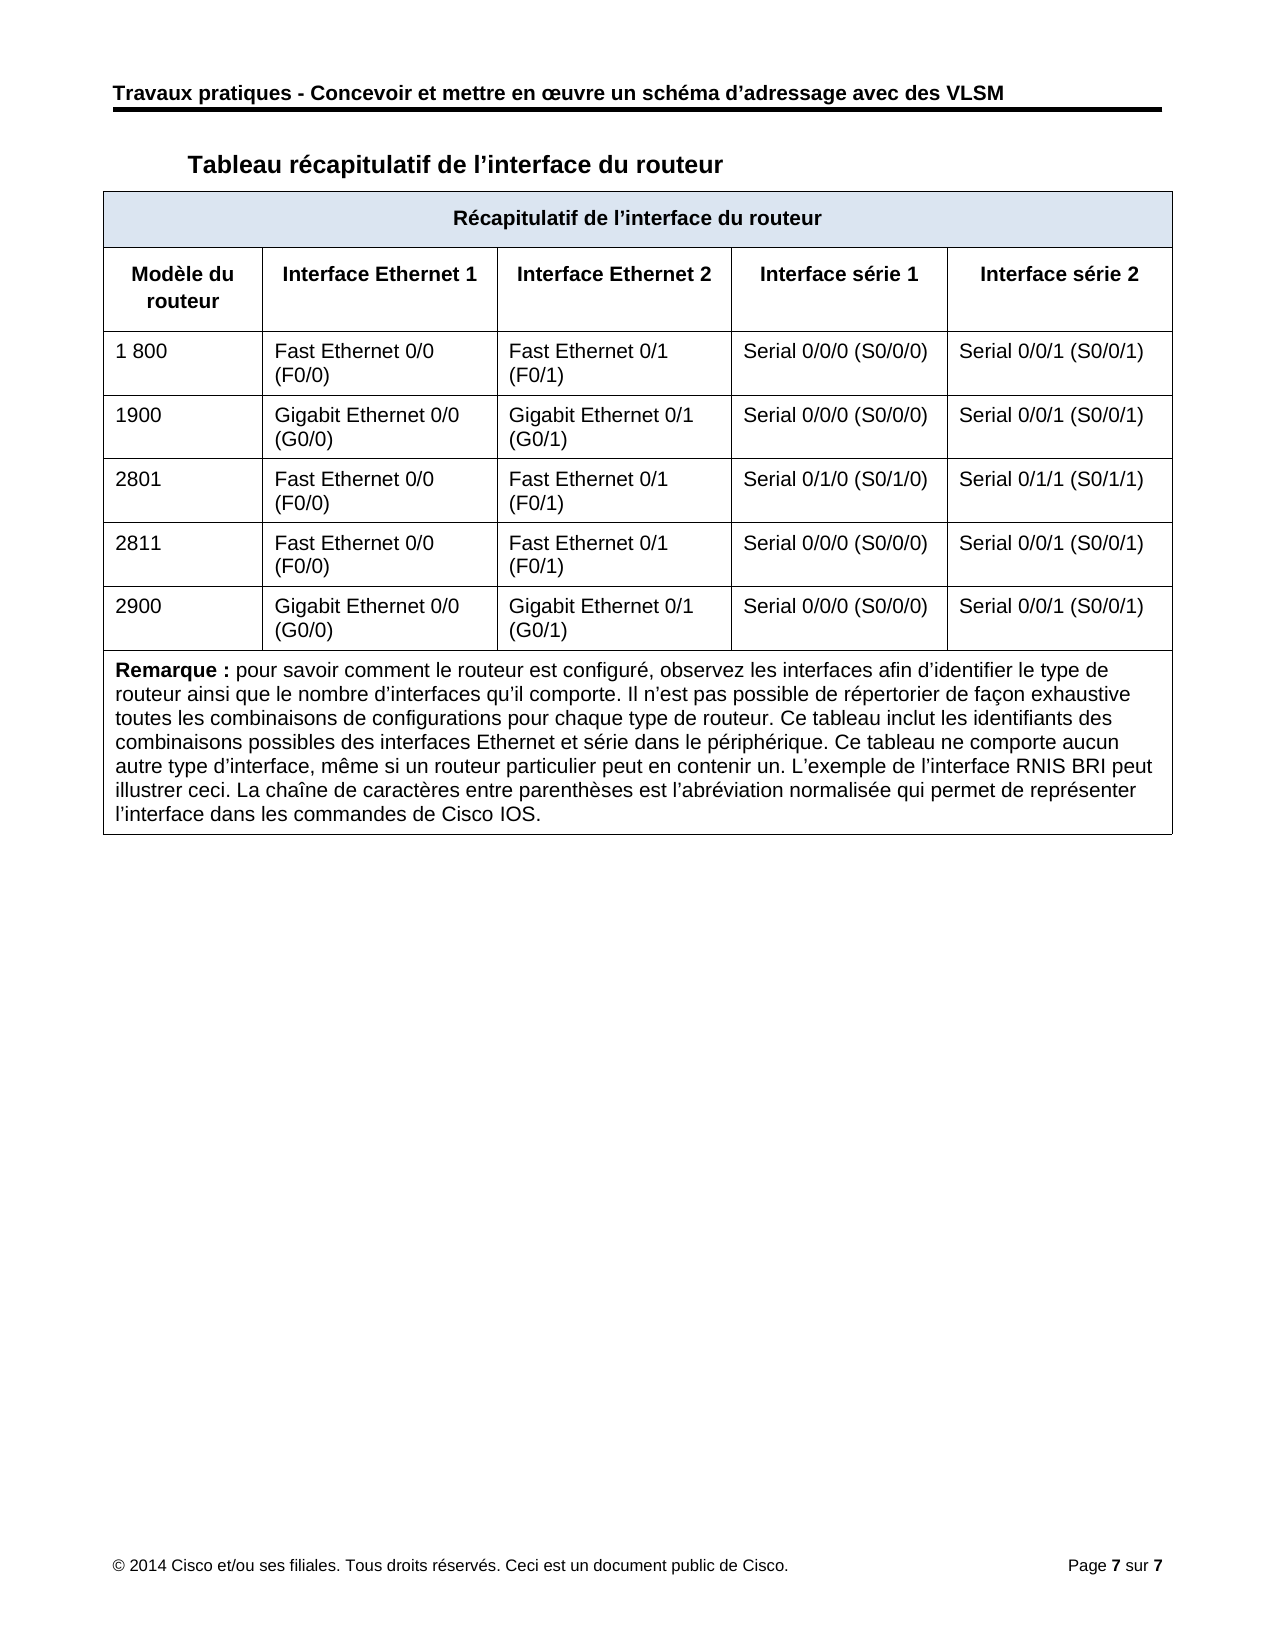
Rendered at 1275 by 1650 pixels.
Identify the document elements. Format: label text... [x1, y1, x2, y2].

table_cell 2811 [104, 523, 262, 586]
table_cell Serial 0/0/0 (S0/0/0) [732, 396, 947, 458]
table_cell Serial 0/0/1 (S0/0/1) [948, 587, 1172, 650]
table_cell Fast Ethernet 0/0 (F0/0) [263, 332, 497, 394]
table_cell Serial 0/0/1 (S0/0/1) [948, 396, 1172, 458]
table_cell Serial 0/0/0 (S0/0/0) [732, 523, 947, 586]
table_cell Gigabit Ethernet 0/0 (G0/0) [263, 396, 497, 458]
table_cell Fast Ethernet 0/1 (F0/1) [498, 523, 731, 586]
table_cell Serial 0/0/0 (S0/0/0) [732, 332, 947, 394]
table_cell Gigabit Ethernet 0/1 (G0/1) [498, 396, 731, 458]
table_cell Interface série 1 [732, 248, 947, 331]
table_cell Fast Ethernet 0/0 (F0/0) [263, 459, 497, 522]
table_cell Interface Ethernet 1 [263, 248, 497, 331]
table_cell Gigabit Ethernet 0/1 (G0/1) [498, 587, 731, 650]
table_cell Fast Ethernet 0/1 (F0/1) [498, 332, 731, 394]
table_cell Remarque : pour savoir comment le routeur est configuré, observez les interfaces afin d’identifier le type de routeur ainsi que le nombre d’interfaces qu’il comporte. Il n’est pas possible de répertorier de façon exhaustive toutes les combinaisons de configurations pour chaque type de routeur. Ce tableau inclut les identifiants des combinaisons possibles des interfaces Ethernet et série dans le périphérique. Ce tableau ne comporte aucun autre type d’interface, même si un routeur particulier peut en contenir un. L’exemple de l’interface RNIS BRI peut illustrer ceci. La chaîne de caractères entre parenthèses est l’abréviation normalisée qui permet de représenter l’interface dans les commandes de Cisco IOS. [104, 651, 1172, 833]
table_cell 1 800 [104, 332, 262, 394]
table_cell Modèle du routeur [104, 248, 262, 331]
table_cell 1900 [104, 396, 262, 458]
table_cell Interface Ethernet 2 [498, 248, 731, 331]
table_cell 2801 [104, 459, 262, 522]
table_cell Serial 0/1/1 (S0/1/1) [948, 459, 1172, 522]
table_cell Serial 0/0/1 (S0/0/1) [948, 523, 1172, 586]
table_header Récapitulatif de l’interface du routeur [104, 192, 1172, 247]
table_cell 2900 [104, 587, 262, 650]
table_cell Serial 0/0/1 (S0/0/1) [948, 332, 1172, 394]
table_cell Gigabit Ethernet 0/0 (G0/0) [263, 587, 497, 650]
table_cell Serial 0/0/0 (S0/0/0) [732, 587, 947, 650]
table_cell Serial 0/1/0 (S0/1/0) [732, 459, 947, 522]
table_cell Fast Ethernet 0/1 (F0/1) [498, 459, 731, 522]
table_cell Fast Ethernet 0/0 (F0/0) [263, 523, 497, 586]
text Tableau récapitulatif de l’interface du routeur [112, 150, 1162, 179]
table_cell Interface série 2 [948, 248, 1172, 331]
